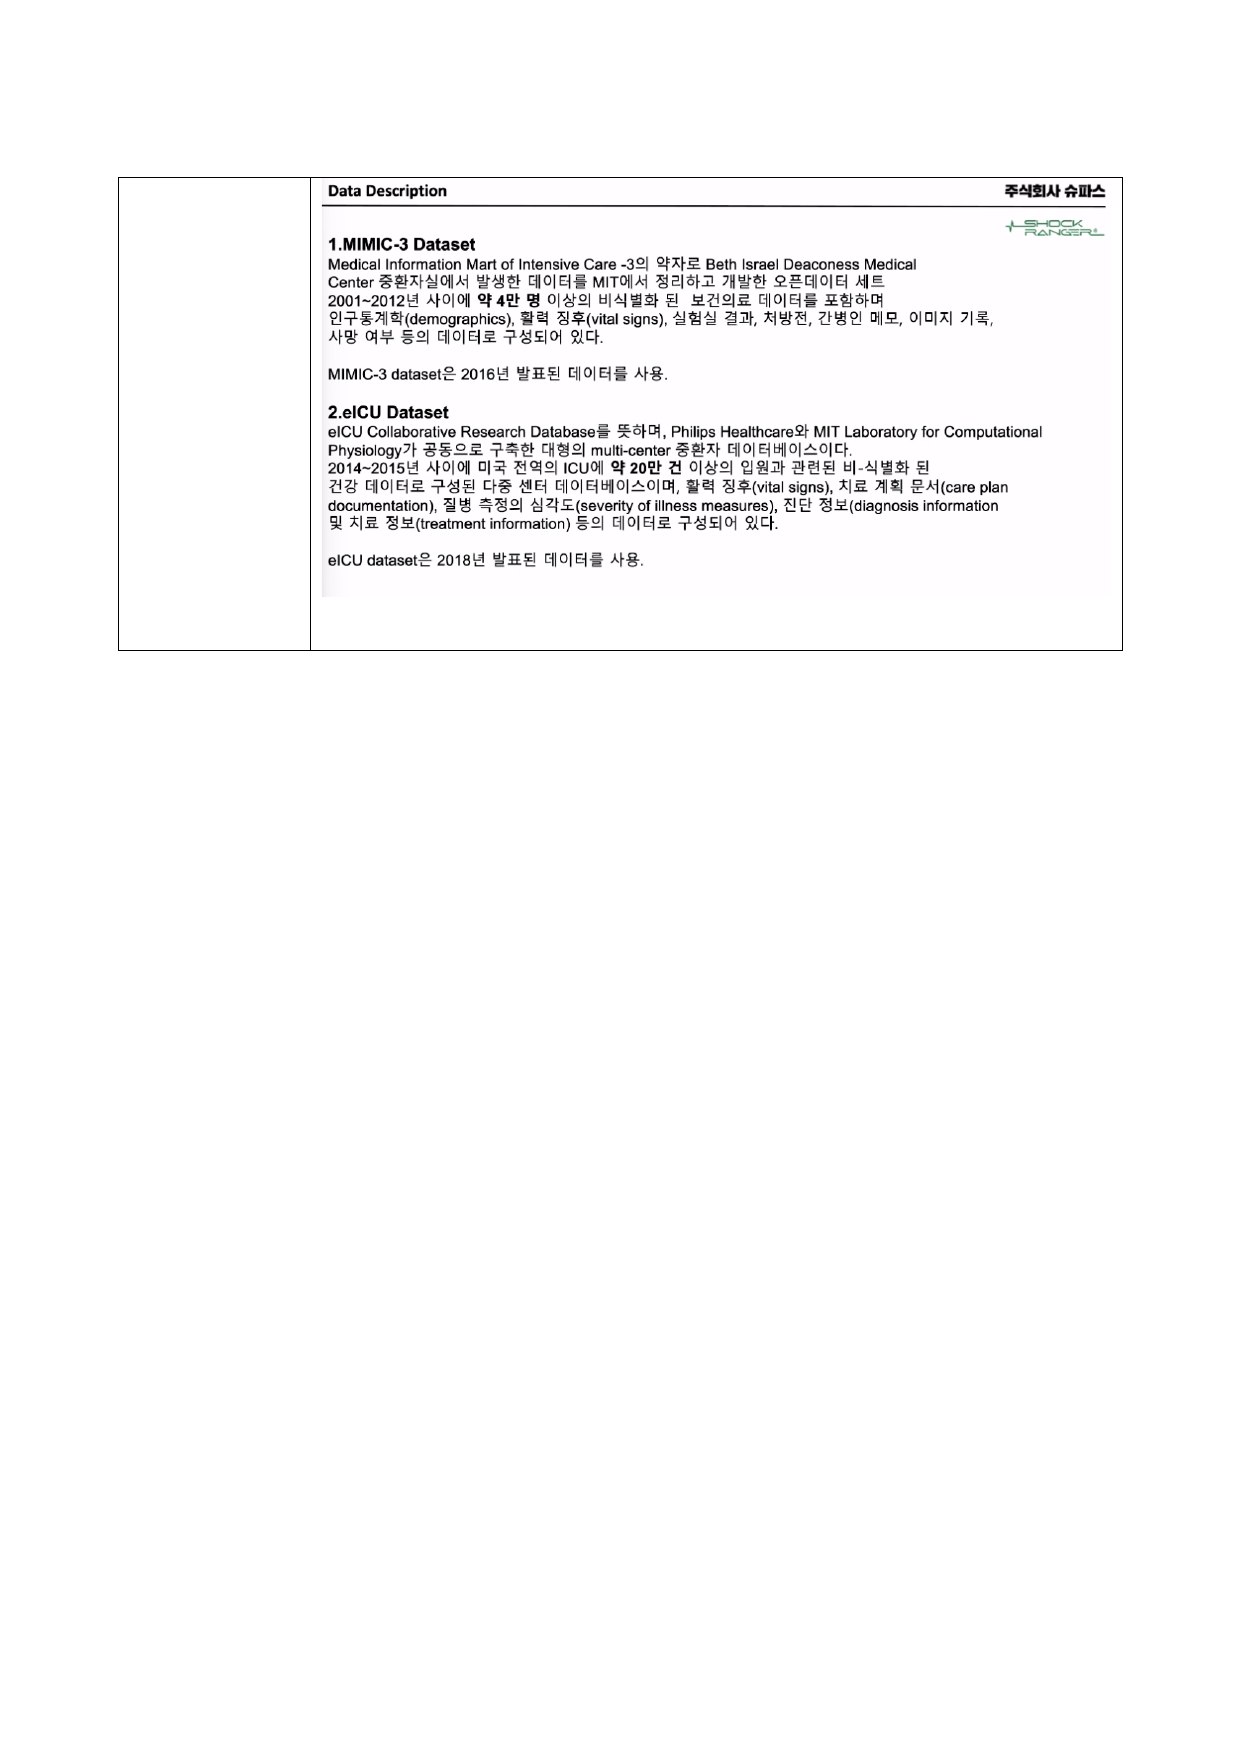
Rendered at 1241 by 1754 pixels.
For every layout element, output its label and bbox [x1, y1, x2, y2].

table_cell [119, 178, 310, 650]
table_cell [311, 178, 1122, 650]
picture [321, 178, 1111, 597]
